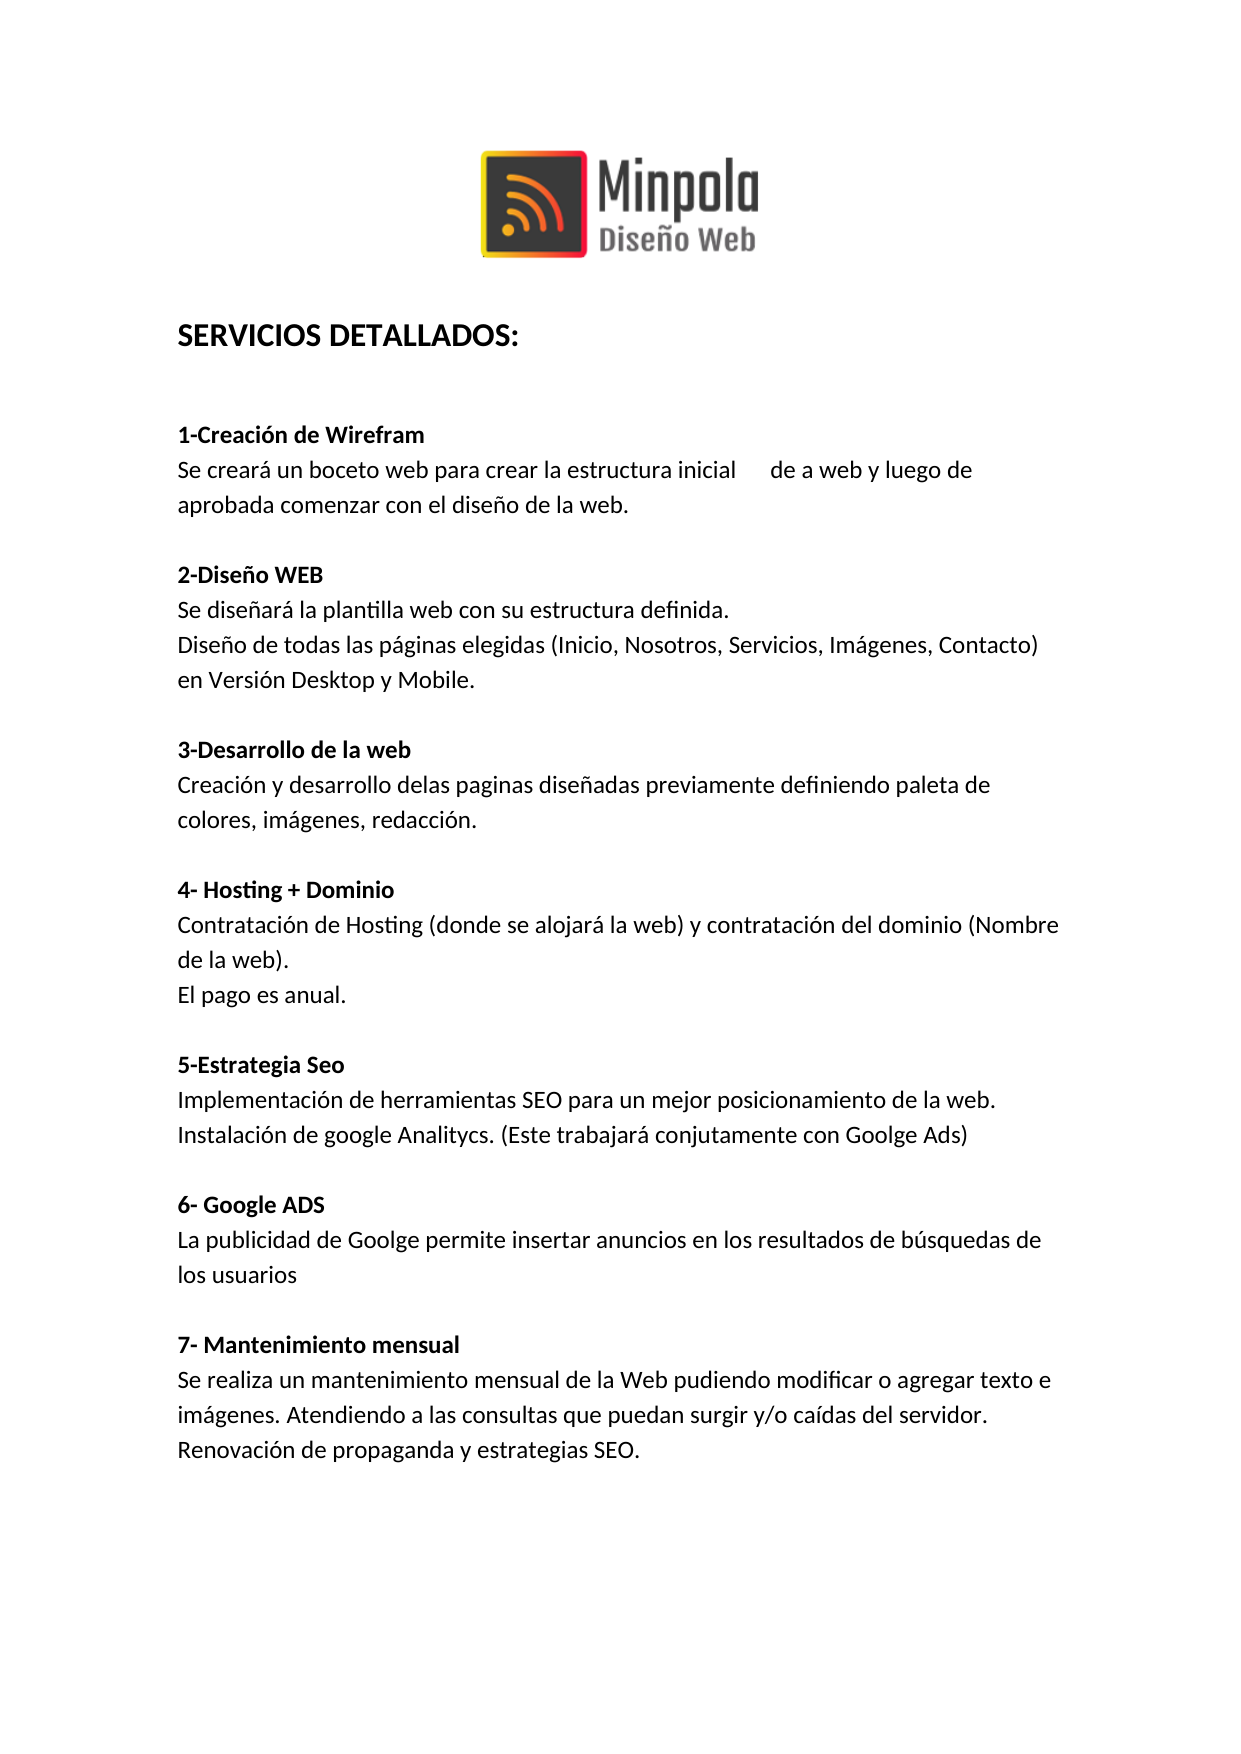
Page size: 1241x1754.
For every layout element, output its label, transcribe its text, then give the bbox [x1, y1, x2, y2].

list Creación y desarrollo delas paginas diseñadas previamente definiendo paleta de colores, imágenes, redacción. [177, 769, 1063, 834]
list 7- Mantenimiento mensual [177, 1329, 1063, 1359]
list 6- Google ADS [177, 1189, 1063, 1219]
picture [476, 147, 764, 263]
list 4- Hosting + Dominio [177, 874, 1063, 904]
list 3-Desarrollo de la web [177, 734, 1063, 764]
list SERVICIOS DETALLADOS: [177, 313, 1063, 354]
list 5-Estrategia Seo [177, 1049, 1063, 1079]
list El pago es anual. [177, 979, 1063, 1009]
list Contratación de Hosting (donde se alojará la web) y contratación del dominio (Nombre de la web). [177, 909, 1063, 974]
list Se realiza un mantenimiento mensual de la Web pudiendo modificar o agregar texto e imágenes. Atendiendo a las consultas que puedan surgir y/o caídas del servidor. Renovación de propaganda y estrategias SEO. [177, 1364, 1063, 1464]
list Diseño de todas las páginas elegidas (Inicio, Nosotros, Servicios, Imágenes, Contacto) en Versión Desktop y Mobile. [177, 629, 1063, 694]
list Instalación de google Analitycs. (Este trabajará conjutamente con Goolge Ads) [177, 1119, 1063, 1149]
list 2-Diseño WEB [177, 559, 1063, 589]
list Se diseñará la plantilla web con su estructura definida. [177, 594, 1063, 624]
list 1-Creación de Wirefram [177, 419, 1063, 449]
list Implementación de herramientas SEO para un mejor posicionamiento de la web. [177, 1084, 1063, 1114]
list La publicidad de Goolge permite insertar anuncios en los resultados de búsquedas de los usuarios [177, 1224, 1063, 1289]
list Se creará un boceto web para crear la estructura inicial de a web y luego de aprobada comenzar con el diseño de la web. [177, 454, 1063, 519]
